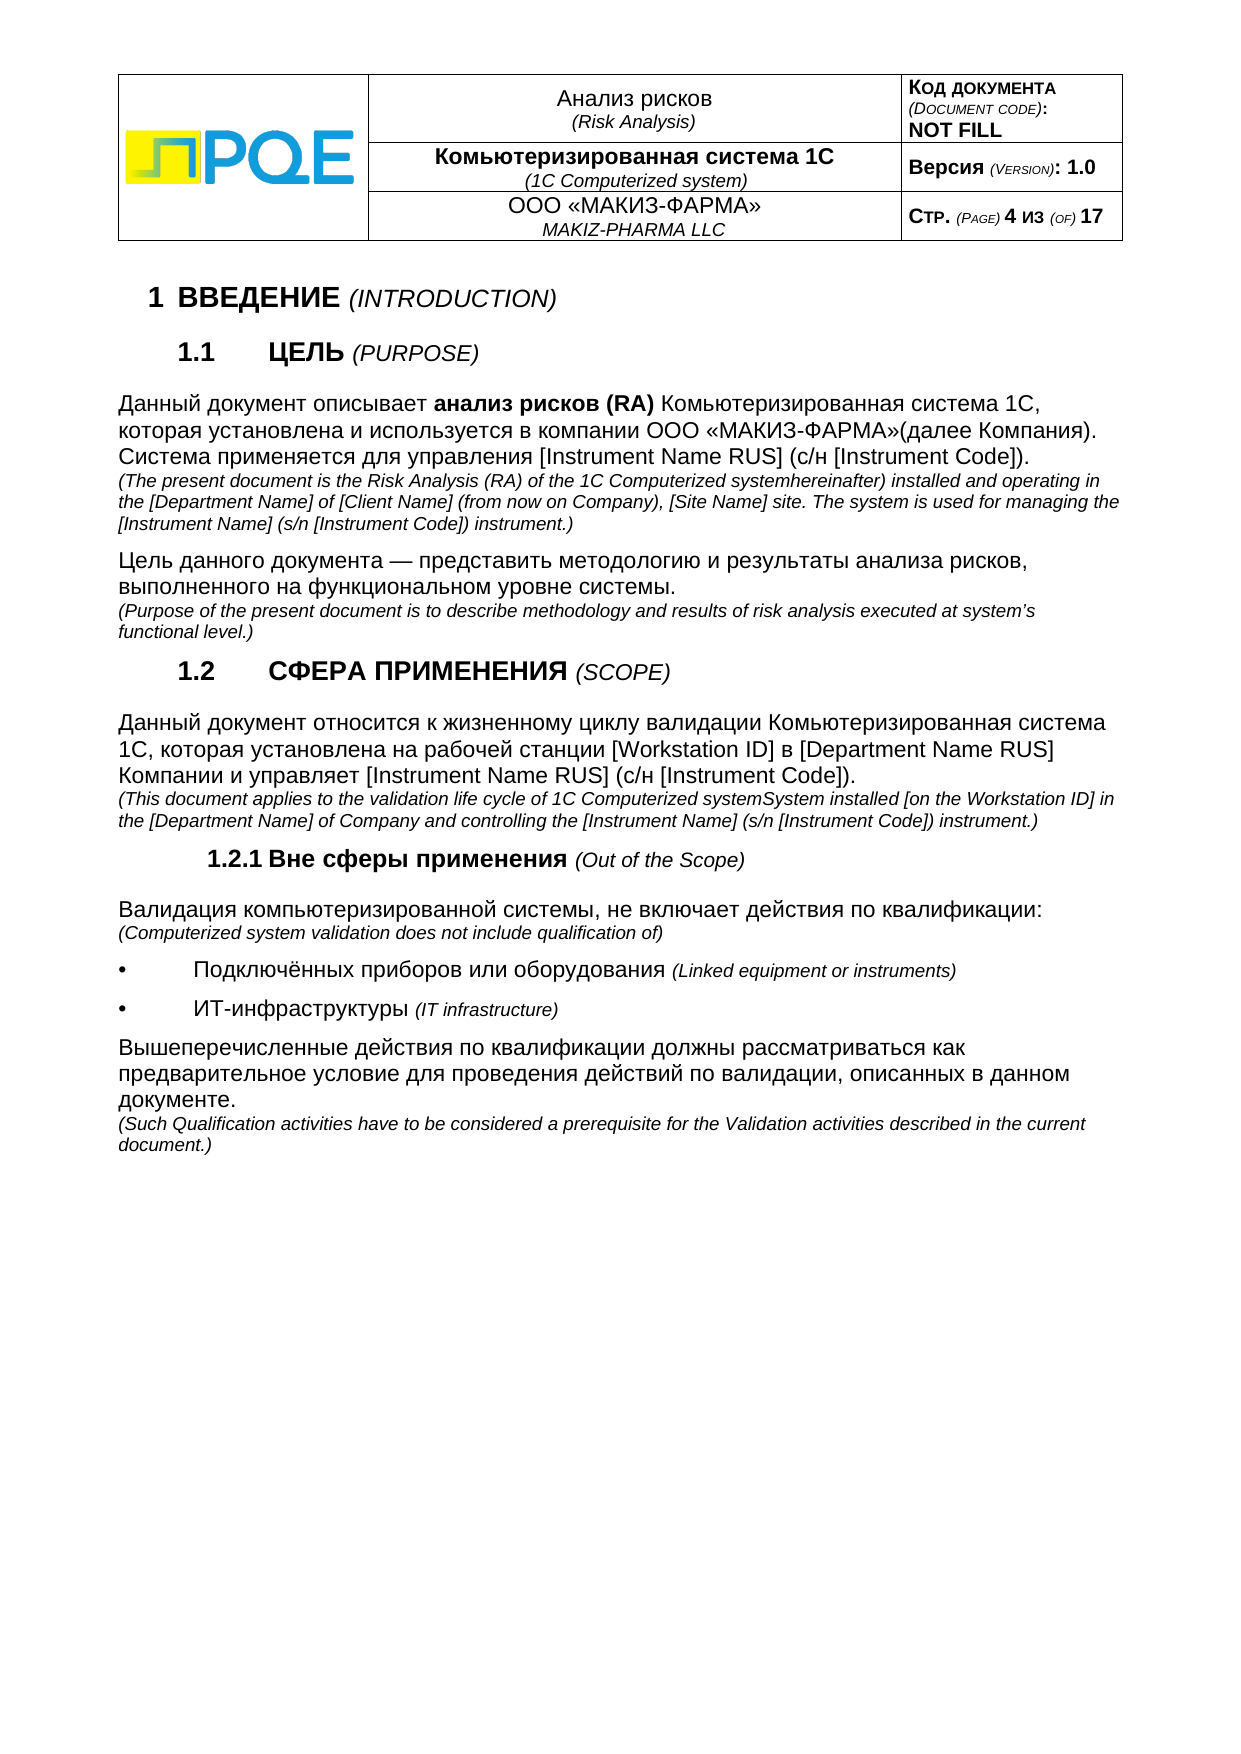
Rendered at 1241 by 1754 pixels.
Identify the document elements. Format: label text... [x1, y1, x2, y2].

text Данный документ относится к жизненному циклу валидации Комьютеризированная система 1С, которая установлена на рабочей станции [Workstation ID] в [Department Name RUS] Компании и управляет [Instrument Name RUS] (с/н [Instrument Code]). (This document applies to the validation life cycle of 1С Computerized systemSystem installed [on the Workstation ID] in the [Department Name] of Company and controlling the [Instrument Name] (s/n [Instrument Code]) instrument.) [118, 709, 1122, 831]
text Валидация компьютеризированной системы, не включает действия по квалификации: (Computerized system validation does not include qualification of) [118, 896, 1122, 943]
text Вышеперечисленные действия по квалификации должны рассматриваться как предварительное условие для проведения действий по валидации, описанных в данном документе. (Such Qualification activities have to be considered a prerequisite for the Validation activities described in the current document.) [118, 1034, 1122, 1156]
text Вне сферы применения (Out of the Scope) [207, 844, 1122, 873]
text • Подключённых приборов или оборудования (Linked equipment or instruments) [118, 956, 1122, 982]
text • ИТ-инфраструктуры (IT infrastructure) [118, 995, 1122, 1021]
text СФЕРА ПРИМЕНЕНИЯ (SCOPE) [177, 655, 1122, 686]
text Цель данного документа — представить методологию и результаты анализа рисков, выполненного на функциональном уровне системы. (Purpose of the present document is to describe methodology and results of risk analysis executed at system’s functional level.) [118, 547, 1122, 642]
text ЦЕЛЬ (PURPOSE) [177, 336, 1122, 367]
picture [125, 125, 361, 190]
text ВВЕДЕНИЕ (INTRODUCTION) [148, 280, 1122, 313]
text Данный документ описывает анализ рисков (RA) Комьютеризированная система 1С, которая установлена и используется в компании ООО «МАКИЗ-ФАРМА»(далее Компания). Система применяется для управления [Instrument Name RUS] (с/н [Instrument Code]). (The present document is the Risk Analysis (RA) of the 1С Computerized systemhereinafter) installed and operating in the [Department Name] of [Client Name] (from now on Company), [Site Name] site. The system is used for managing the [Instrument Name] (s/n [Instrument Code]) instrument.) [118, 390, 1122, 534]
